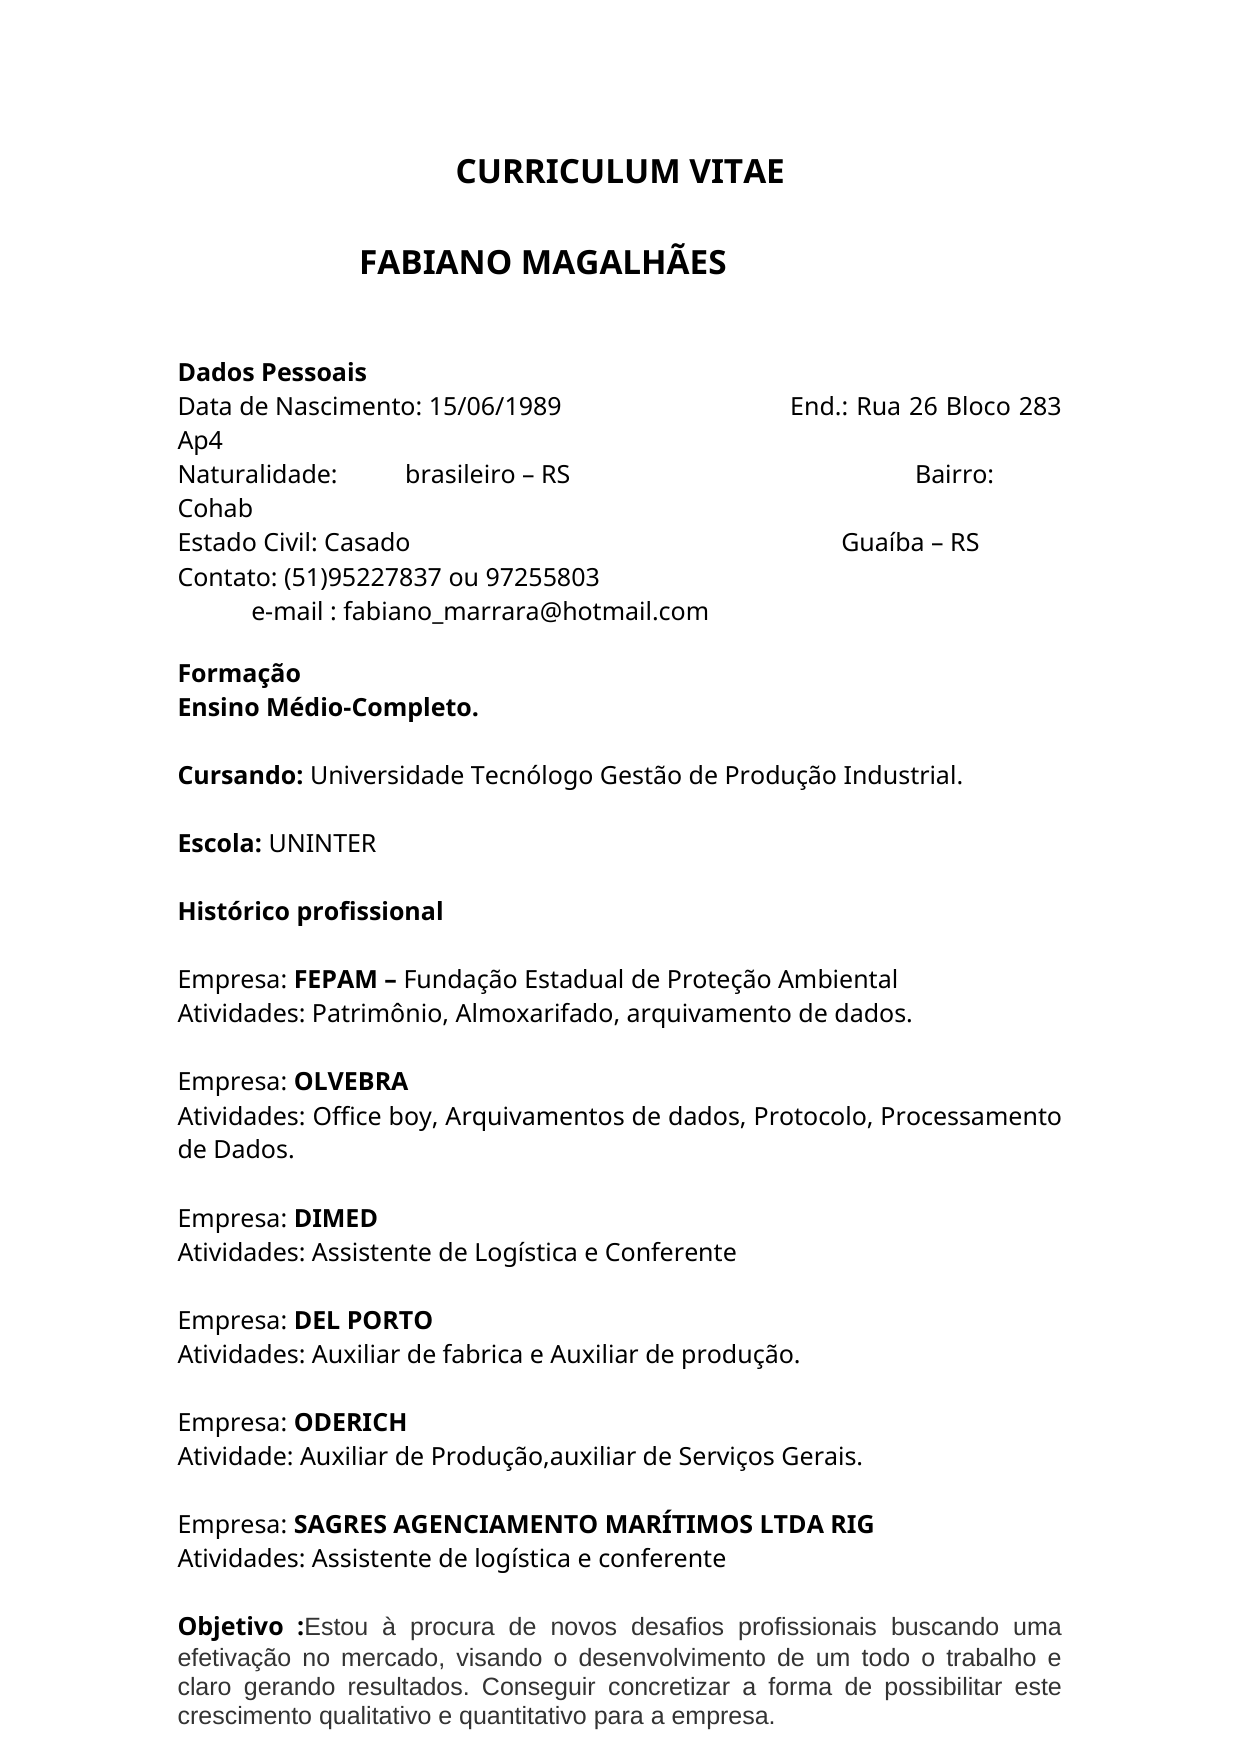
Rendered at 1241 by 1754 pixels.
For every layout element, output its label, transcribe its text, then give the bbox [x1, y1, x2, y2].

text Contato: (51)95227837 ou 97255803 [177, 559, 1063, 593]
text e-mail : fabiano_marrara@hotmail.com [177, 593, 1063, 627]
text Atividades: Office boy, Arquivamentos de dados, Protocolo, Processamento de Dados. [177, 1098, 1063, 1166]
text Atividades: Patrimônio, Almoxarifado, arquivamento de dados. [177, 996, 1063, 1030]
text Escola: UNINTER [177, 826, 1063, 860]
text Naturalidade: brasileiro – RS Bairro: Cohab [177, 457, 1063, 525]
text Data de Nascimento: 15/06/1989 End.: Rua 26 Bloco 283 Ap4 [177, 389, 1063, 457]
text Ensino Médio-Completo. [177, 689, 1063, 723]
text Dados Pessoais [177, 355, 1063, 389]
text CURRICULUM VITAE [177, 148, 1063, 193]
text FABIANO MAGALHÃES [177, 238, 1063, 284]
text Empresa: DEL PORTO [177, 1302, 1063, 1337]
text Empresa: DIMED [177, 1200, 1063, 1234]
text Cursando: Universidade Tecnólogo Gestão de Produção Industrial. [177, 757, 1063, 792]
text Empresa: FEPAM – Fundação Estadual de Proteção Ambiental [177, 962, 1063, 996]
text Empresa: OLVEBRA [177, 1064, 1063, 1098]
text Objetivo :Estou à procura de novos desafios profissionais buscando uma efetivação no mercado, visando o desenvolvimento de um todo o trabalho e claro gerando resultados. Conseguir concretizar a forma de possibilitar este crescimento qualitativo e quantitativo para a empresa. [177, 1609, 1063, 1729]
text Atividades: Assistente de Logística e Conferente [177, 1234, 1063, 1268]
text Estado Civil: Casado Guaíba – RS [177, 525, 1063, 559]
text Formação [177, 655, 1063, 689]
text Atividades: Assistente de logística e conferente [177, 1541, 1063, 1575]
text Empresa: ODERICH [177, 1405, 1063, 1439]
text Histórico profissional [177, 894, 1063, 928]
text Empresa: SAGRES AGENCIAMENTO MARÍTIMOS LTDA RIG [177, 1507, 1063, 1541]
text Atividade: Auxiliar de Produção,auxiliar de Serviços Gerais. [177, 1439, 1063, 1473]
text Atividades: Auxiliar de fabrica e Auxiliar de produção. [177, 1337, 1063, 1371]
